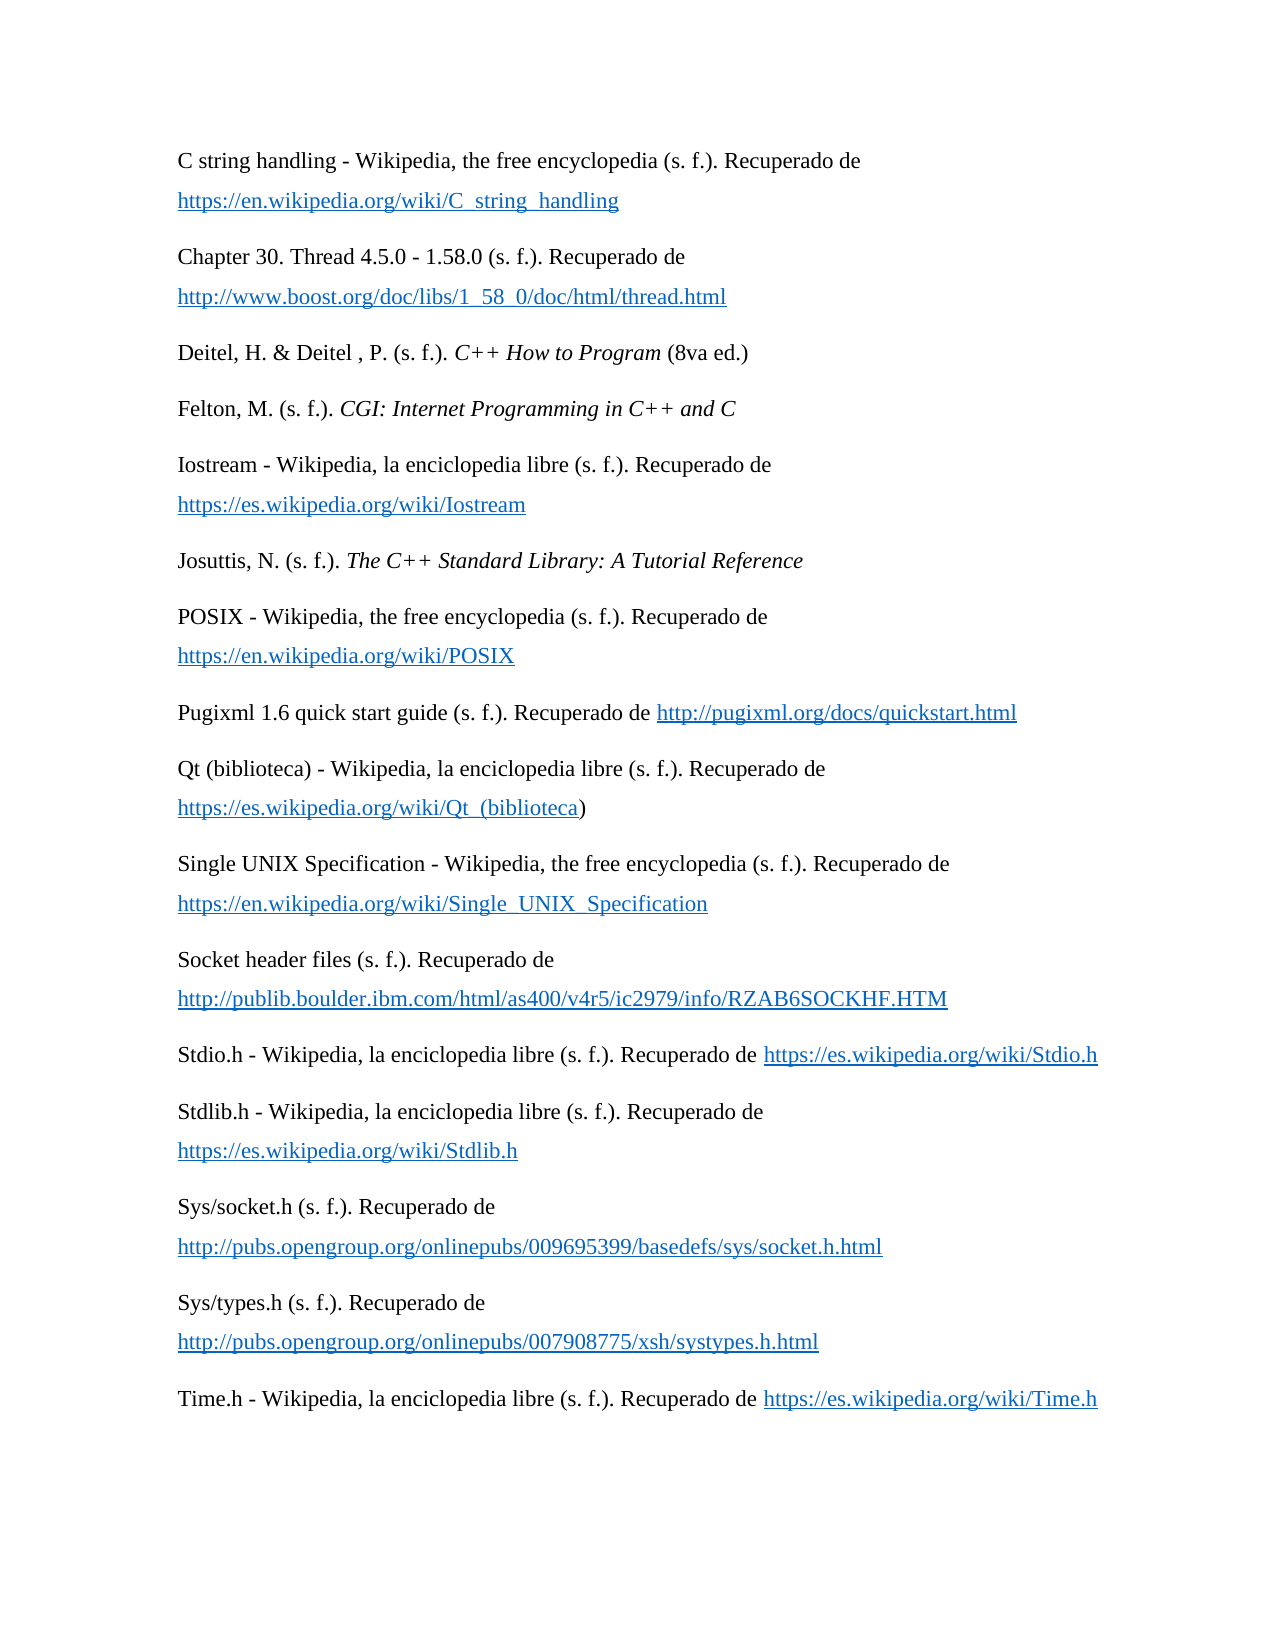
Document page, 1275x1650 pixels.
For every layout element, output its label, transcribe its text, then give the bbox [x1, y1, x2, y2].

text C string handling - Wikipedia, the free encyclopedia (s. f.). Recuperado de https://en.wikipedia.org/wiki/C_string_handling [177, 148, 1098, 213]
text Socket header files (s. f.). Recuperado de http://publib.boulder.ibm.com/html/as400/v4r5/ic2979/info/RZAB6SOCKHF.HTM [177, 946, 1098, 1012]
text Stdlib.h - Wikipedia, la enciclopedia libre (s. f.). Recuperado de https://es.wikipedia.org/wiki/Stdlib.h [177, 1098, 1098, 1163]
text Deitel, H. & Deitel , P. (s. f.). C++ How to Program (8va ed.) [177, 339, 1098, 365]
text Time.h - Wikipedia, la enciclopedia libre (s. f.). Recuperado de https://es.wikipedia.org/wiki/Time.h [177, 1384, 1098, 1411]
text Pugixml 1.6 quick start guide (s. f.). Recuperado de http://pugixml.org/docs/quickstart.html [177, 698, 1098, 725]
text POSIX - Wikipedia, the free encyclopedia (s. f.). Recuperado de https://en.wikipedia.org/wiki/POSIX [177, 603, 1098, 669]
text Iostream - Wikipedia, la enciclopedia libre (s. f.). Recuperado de https://es.wikipedia.org/wiki/Iostream [177, 451, 1098, 517]
text Felton, M. (s. f.). CGI: Internet Programming in C++ and C [177, 395, 1098, 421]
text Stdio.h - Wikipedia, la enciclopedia libre (s. f.). Recuperado de https://es.wikipedia.org/wiki/Stdio.h [177, 1042, 1098, 1068]
text Sys/types.h (s. f.). Recuperado de http://pubs.opengroup.org/onlinepubs/007908775/xsh/systypes.h.html [177, 1289, 1098, 1355]
text Josuttis, N. (s. f.). The C++ Standard Library: A Tutorial Reference [177, 547, 1098, 573]
text Qt (biblioteca) - Wikipedia, la enciclopedia libre (s. f.). Recuperado de https://es.wikipedia.org/wiki/Qt_(biblioteca) [177, 755, 1098, 821]
text Sys/socket.h (s. f.). Recuperado de http://pubs.opengroup.org/onlinepubs/009695399/basedefs/sys/socket.h.html [177, 1193, 1098, 1259]
text Chapter 30. Thread 4.5.0 - 1.58.0 (s. f.). Recuperado de http://www.boost.org/doc/libs/1_58_0/doc/html/thread.html [177, 243, 1098, 309]
text Single UNIX Specification - Wikipedia, the free encyclopedia (s. f.). Recuperado de https://en.wikipedia.org/wiki/Single_UNIX_Specification [177, 850, 1098, 916]
